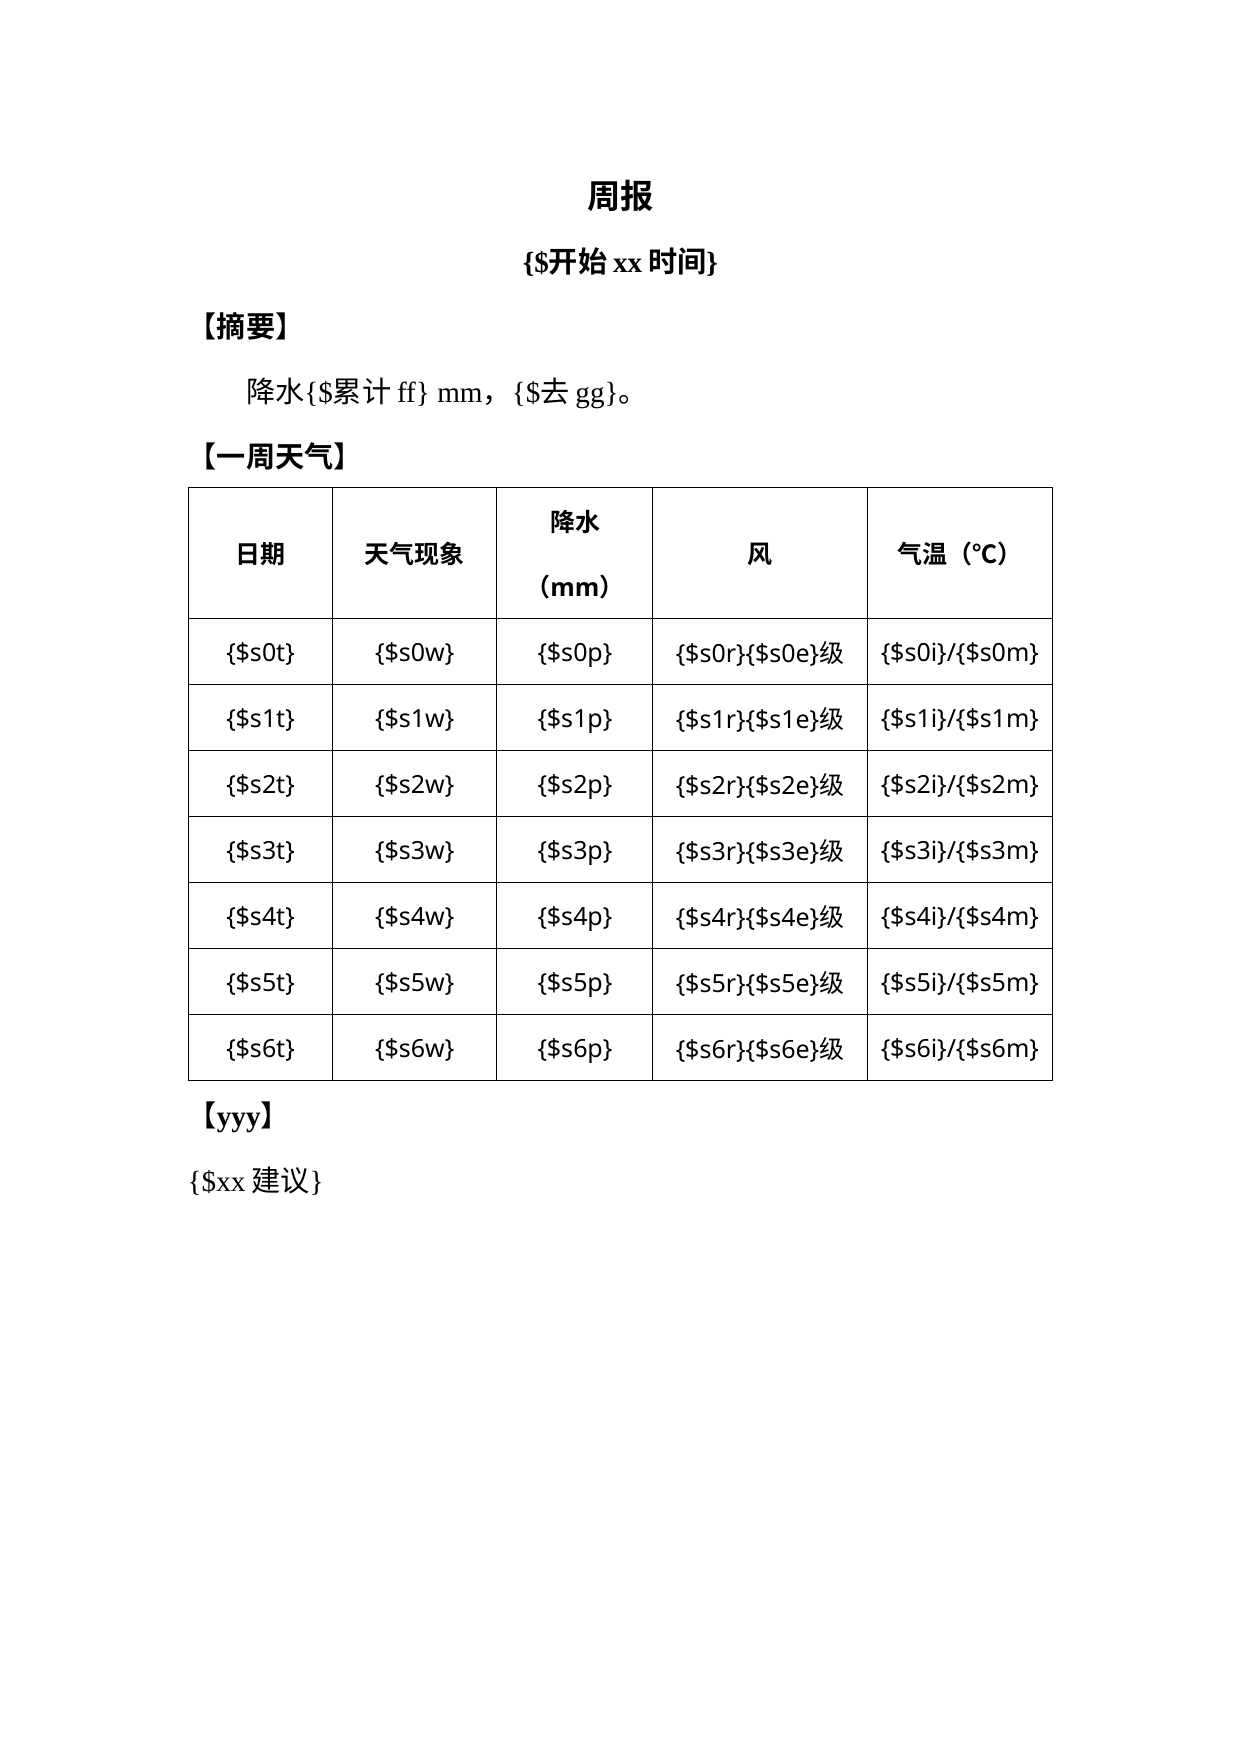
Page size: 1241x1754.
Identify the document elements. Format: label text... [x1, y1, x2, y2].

table_cell {$s1w} [333, 685, 496, 750]
table_cell {$s4r}{$s4e}级 [653, 883, 867, 948]
table_cell {$s6i}/{$s6m} [868, 1015, 1052, 1080]
table_cell {$s1r}{$s1e}级 [653, 685, 867, 750]
table_cell {$s3w} [333, 817, 496, 882]
table_header 气温（℃） [868, 488, 1052, 618]
table_cell {$s3t} [189, 817, 332, 882]
table_header 天气现象 [333, 488, 496, 618]
table_cell {$s2w} [333, 751, 496, 816]
table_cell {$s2r}{$s2e}级 [653, 751, 867, 816]
table_cell {$s2t} [189, 751, 332, 816]
table_cell {$s2p} [497, 751, 652, 816]
table_header 日期 [189, 488, 332, 618]
table_cell {$s5w} [333, 949, 496, 1014]
text 周报 [187, 162, 1053, 227]
table_cell {$s2i}/{$s2m} [868, 751, 1052, 816]
table_cell {$s5r}{$s5e}级 [653, 949, 867, 1014]
table_cell {$s6w} [333, 1015, 496, 1080]
table_cell {$s4w} [333, 883, 496, 948]
table_cell {$s6p} [497, 1015, 652, 1080]
table_cell {$s0w} [333, 619, 496, 684]
table_cell {$s3i}/{$s3m} [868, 817, 1052, 882]
table_cell {$s0p} [497, 619, 652, 684]
table_cell {$s0i}/{$s0m} [868, 619, 1052, 684]
table_header 降水（mm） [497, 488, 652, 618]
text 【摘要】 [187, 292, 1053, 357]
table_cell {$s1p} [497, 685, 652, 750]
table_cell {$s0t} [189, 619, 332, 684]
table_header 风 [653, 488, 867, 618]
text 【一周天气】 [187, 422, 1053, 487]
table_cell {$s4i}/{$s4m} [868, 883, 1052, 948]
table_cell {$s4p} [497, 883, 652, 948]
text {$开始xx时间} [187, 227, 1053, 292]
table_cell {$s5i}/{$s5m} [868, 949, 1052, 1014]
table_cell {$s3p} [497, 817, 652, 882]
table_cell {$s1t} [189, 685, 332, 750]
table_cell {$s4t} [189, 883, 332, 948]
table_cell {$s6t} [189, 1015, 332, 1080]
text 降水{$累计ff} mm，{$去gg}。 [187, 357, 1053, 422]
table_cell {$s5p} [497, 949, 652, 1014]
table_cell {$s5t} [189, 949, 332, 1014]
table_cell {$s3r}{$s3e}级 [653, 817, 867, 882]
text 【yyy】 [187, 1081, 1053, 1146]
text {$xx建议} [187, 1146, 1053, 1211]
table_cell {$s1i}/{$s1m} [868, 685, 1052, 750]
table_cell {$s6r}{$s6e}级 [653, 1015, 867, 1080]
table_cell {$s0r}{$s0e}级 [653, 619, 867, 684]
